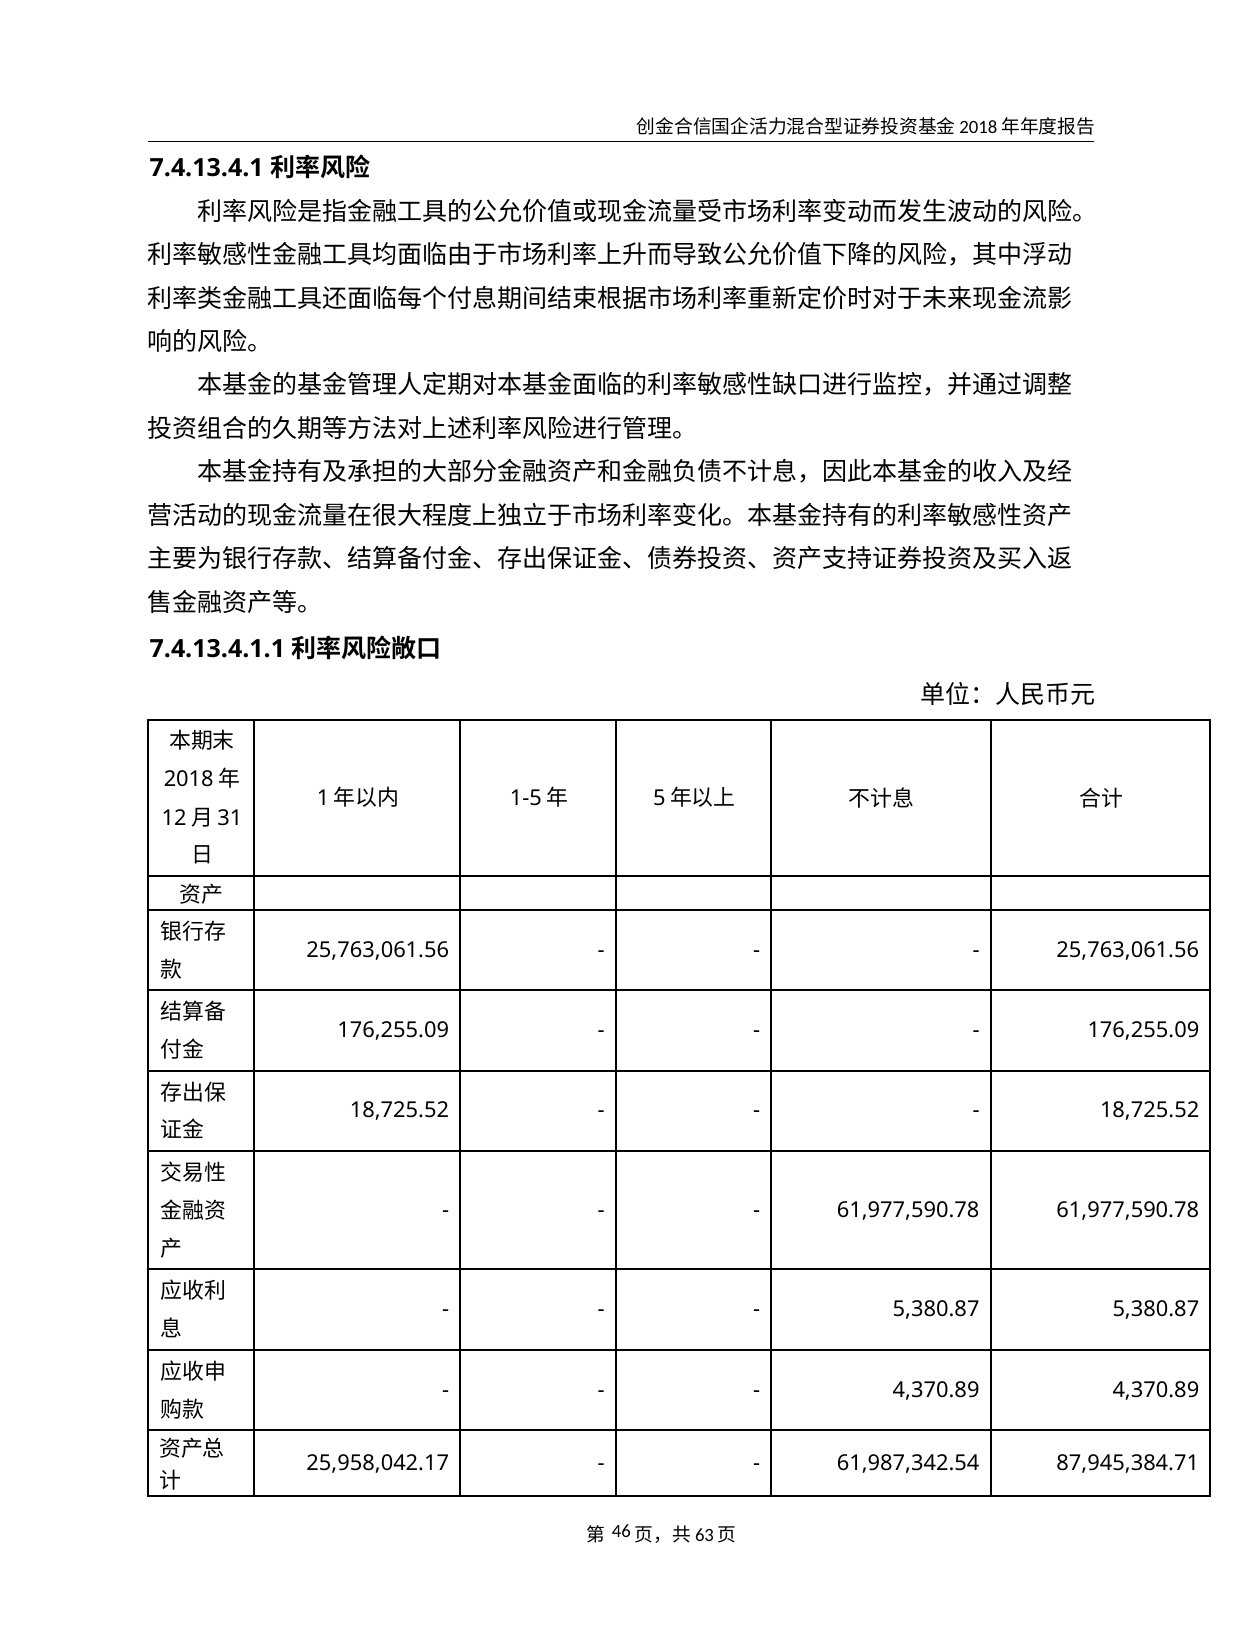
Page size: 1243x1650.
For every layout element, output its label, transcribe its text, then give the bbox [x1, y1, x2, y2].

table_cell 资产 [149, 877, 253, 909]
table_cell - [461, 1351, 615, 1429]
table_cell - [617, 991, 770, 1069]
table_cell 61,977,590.78 [772, 1152, 990, 1268]
text 本基金的基金管理人定期对本基金面临的利率敏感性缺口进行监控，并通过调整投资组合的久期等方法对上述利率风险进行管理。 [148, 365, 1094, 444]
table_header 1-5年 [461, 721, 615, 875]
table_cell - [617, 1270, 770, 1349]
table_cell 87,945,384.71 [992, 1431, 1209, 1494]
table_cell 5,380.87 [772, 1270, 990, 1349]
table_cell - [772, 911, 990, 989]
table_header 合计 [992, 721, 1209, 875]
table_cell 交易性金融资产 [149, 1152, 253, 1268]
table_cell 4,370.89 [772, 1351, 990, 1429]
table_cell - [461, 1152, 615, 1268]
table_cell - [772, 1072, 990, 1150]
table_cell - [461, 911, 615, 989]
table_cell [992, 877, 1209, 909]
text 本基金持有及承担的大部分金融资产和金融负债不计息，因此本基金的收入及经营活动的现金流量在很大程度上独立于市场利率变化。本基金持有的利率敏感性资产主要为银行存款、结算备付金、存出保证金、债券投资、资产支持证券投资及买入返售金融资产等。 [148, 452, 1094, 618]
table_cell 4,370.89 [992, 1351, 1209, 1429]
table_header 不计息 [772, 721, 990, 875]
table_cell 176,255.09 [992, 991, 1209, 1069]
text 利率风险是指金融工具的公允价值或现金流量受市场利率变动而发生波动的风险。利率敏感性金融工具均面临由于市场利率上升而导致公允价值下降的风险，其中浮动利率类金融工具还面临每个付息期间结束根据市场利率重新定价时对于未来现金流影响的风险。 [148, 191, 1094, 358]
table_cell [617, 877, 770, 909]
text 7.4.13.4.1.1 利率风险敞口 [149, 628, 1094, 665]
table_cell - [617, 1431, 770, 1494]
table_header 5年以上 [617, 721, 770, 875]
table_cell 25,958,042.17 [255, 1431, 459, 1494]
table_cell 存出保证金 [149, 1072, 253, 1150]
table_cell 应收申购款 [149, 1351, 253, 1429]
table_cell 18,725.52 [255, 1072, 459, 1150]
table_cell - [617, 911, 770, 989]
table_cell - [255, 1270, 459, 1349]
table_cell [461, 877, 615, 909]
table_cell 18,725.52 [992, 1072, 1209, 1150]
table_cell 应收利息 [149, 1270, 253, 1349]
table_cell - [255, 1351, 459, 1429]
table_header 本期末2018年12月31日 [149, 721, 253, 875]
table_cell 25,763,061.56 [255, 911, 459, 989]
table_cell - [772, 991, 990, 1069]
table_cell - [461, 991, 615, 1069]
table_cell 资产总计 [149, 1431, 253, 1494]
table_cell - [461, 1270, 615, 1349]
table_cell - [617, 1152, 770, 1268]
table_cell 5,380.87 [992, 1270, 1209, 1349]
table_cell 176,255.09 [255, 991, 459, 1069]
table_cell 25,763,061.56 [992, 911, 1209, 989]
table_cell 结算备付金 [149, 991, 253, 1069]
table_cell - [461, 1072, 615, 1150]
table_cell - [617, 1351, 770, 1429]
table_cell - [617, 1072, 770, 1150]
table_cell [255, 877, 459, 909]
table_cell 61,987,342.54 [772, 1431, 990, 1494]
table_cell - [461, 1431, 615, 1494]
table_cell 银行存款 [149, 911, 253, 989]
text 单位：人民币元 [149, 675, 1094, 711]
table_cell 61,977,590.78 [992, 1152, 1209, 1268]
table_cell [772, 877, 990, 909]
table_cell - [255, 1152, 459, 1268]
table_header 1年以内 [255, 721, 459, 875]
text 7.4.13.4.1 利率风险 [149, 148, 1094, 184]
